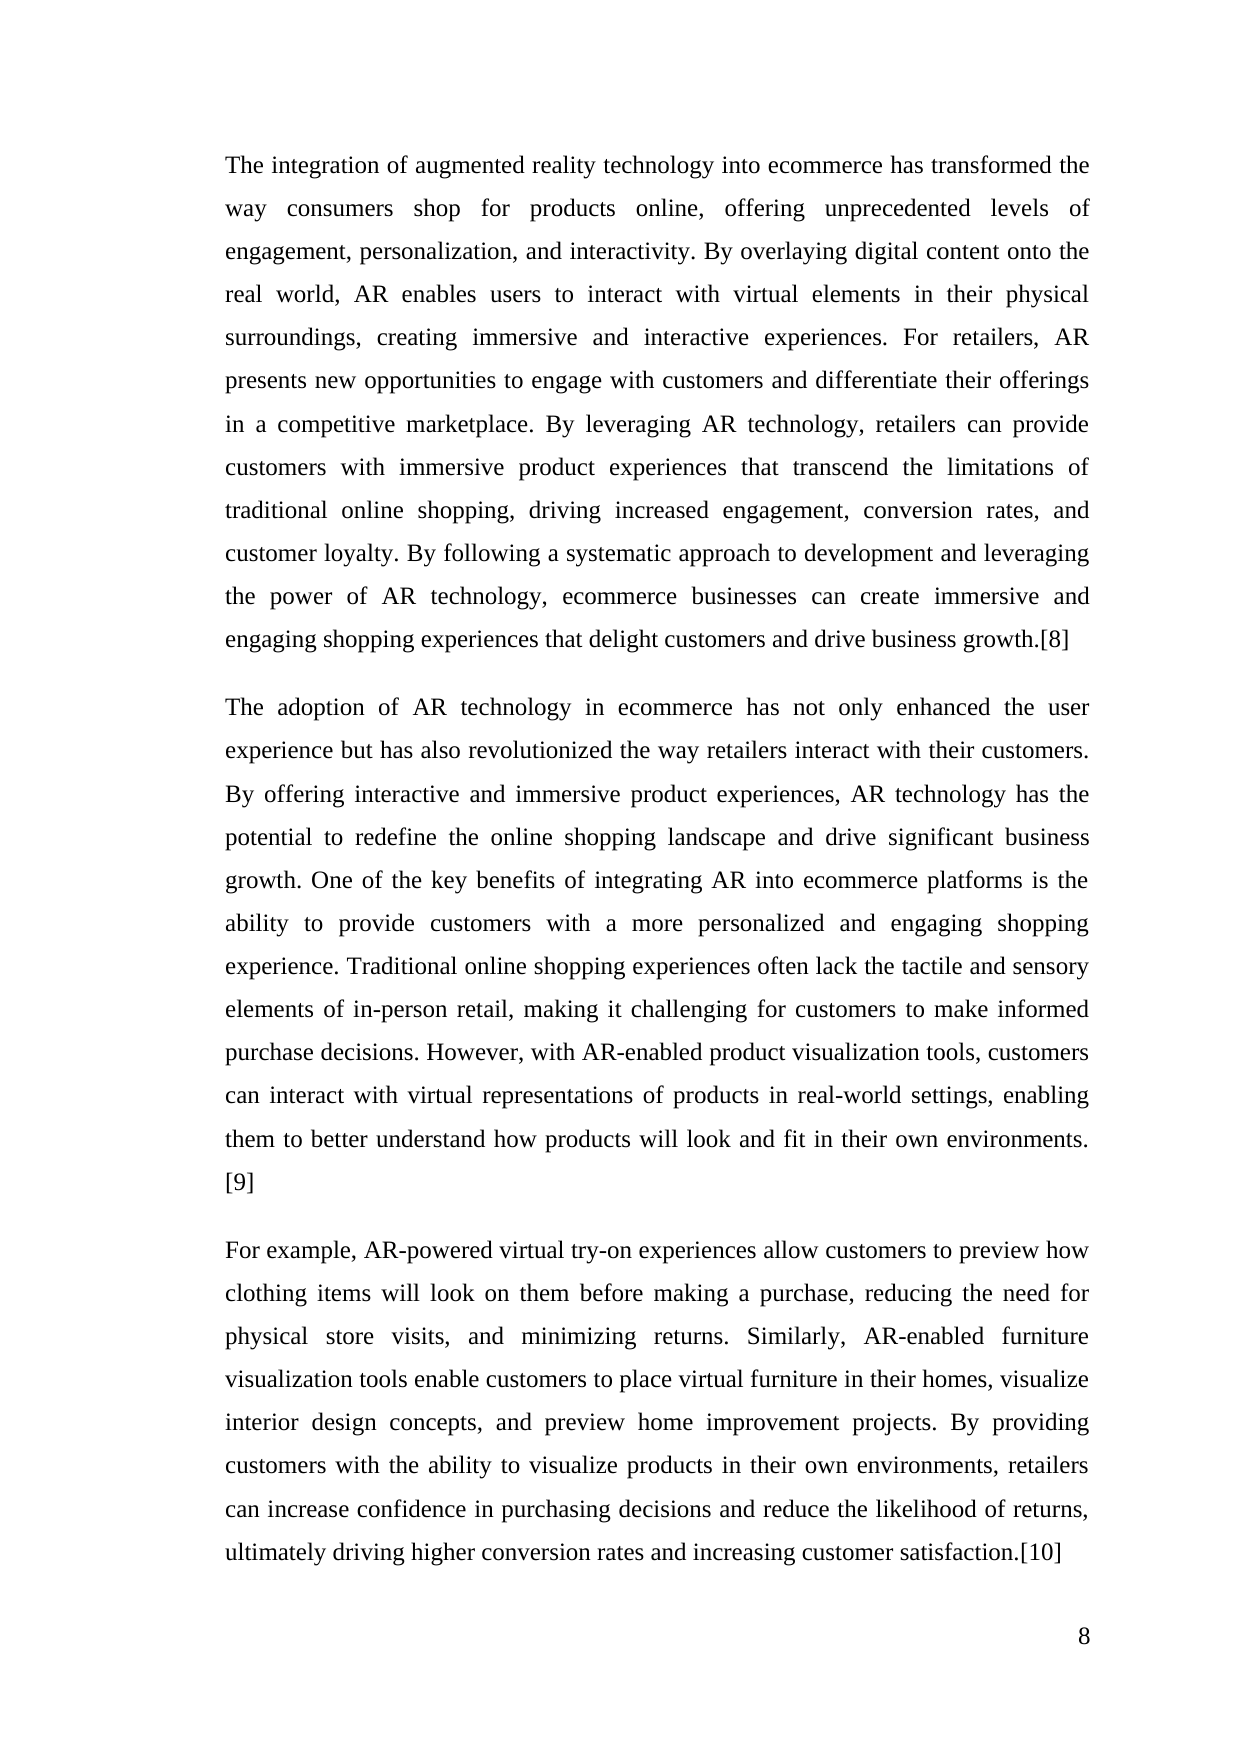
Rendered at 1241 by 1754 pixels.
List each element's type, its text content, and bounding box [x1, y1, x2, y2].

text For example, AR-powered virtual try-on experiences allow customers to preview how clothing items will look on them before making a purchase, reducing the need for physical store visits, and minimizing returns. Similarly, AR-enabled furniture visualization tools enable customers to place virtual furniture in their homes, visualize interior design concepts, and preview home improvement projects. By providing customers with the ability to visualize products in their own environments, retailers can increase confidence in purchasing decisions and reduce the likelihood of returns, ultimately driving higher conversion rates and increasing customer satisfaction.[10] [225, 1235, 1090, 1566]
text The adoption of AR technology in ecommerce has not only enhanced the user experience but has also revolutionized the way retailers interact with their customers. By offering interactive and immersive product experiences, AR technology has the potential to redefine the online shopping landscape and drive significant business growth. One of the key benefits of integrating AR into ecommerce platforms is the ability to provide customers with a more personalized and engaging shopping experience. Traditional online shopping experiences often lack the tactile and sensory elements of in-person retail, making it challenging for customers to make informed purchase decisions. However, with AR-enabled product visualization tools, customers can interact with virtual representations of products in real-world settings, enabling them to better understand how products will look and fit in their own environments.[9] [225, 692, 1090, 1196]
text The integration of augmented reality technology into ecommerce has transformed the way consumers shop for products online, offering unprecedented levels of engagement, personalization, and interactivity. By overlaying digital content onto the real world, AR enables users to interact with virtual elements in their physical surroundings, creating immersive and interactive experiences. For retailers, AR presents new opportunities to engage with customers and differentiate their offerings in a competitive marketplace. By leveraging AR technology, retailers can provide customers with immersive product experiences that transcend the limitations of traditional online shopping, driving increased engagement, conversion rates, and customer loyalty. By following a systematic approach to development and leveraging the power of AR technology, ecommerce businesses can create immersive and engaging shopping experiences that delight customers and drive business growth.[8] [225, 150, 1090, 653]
